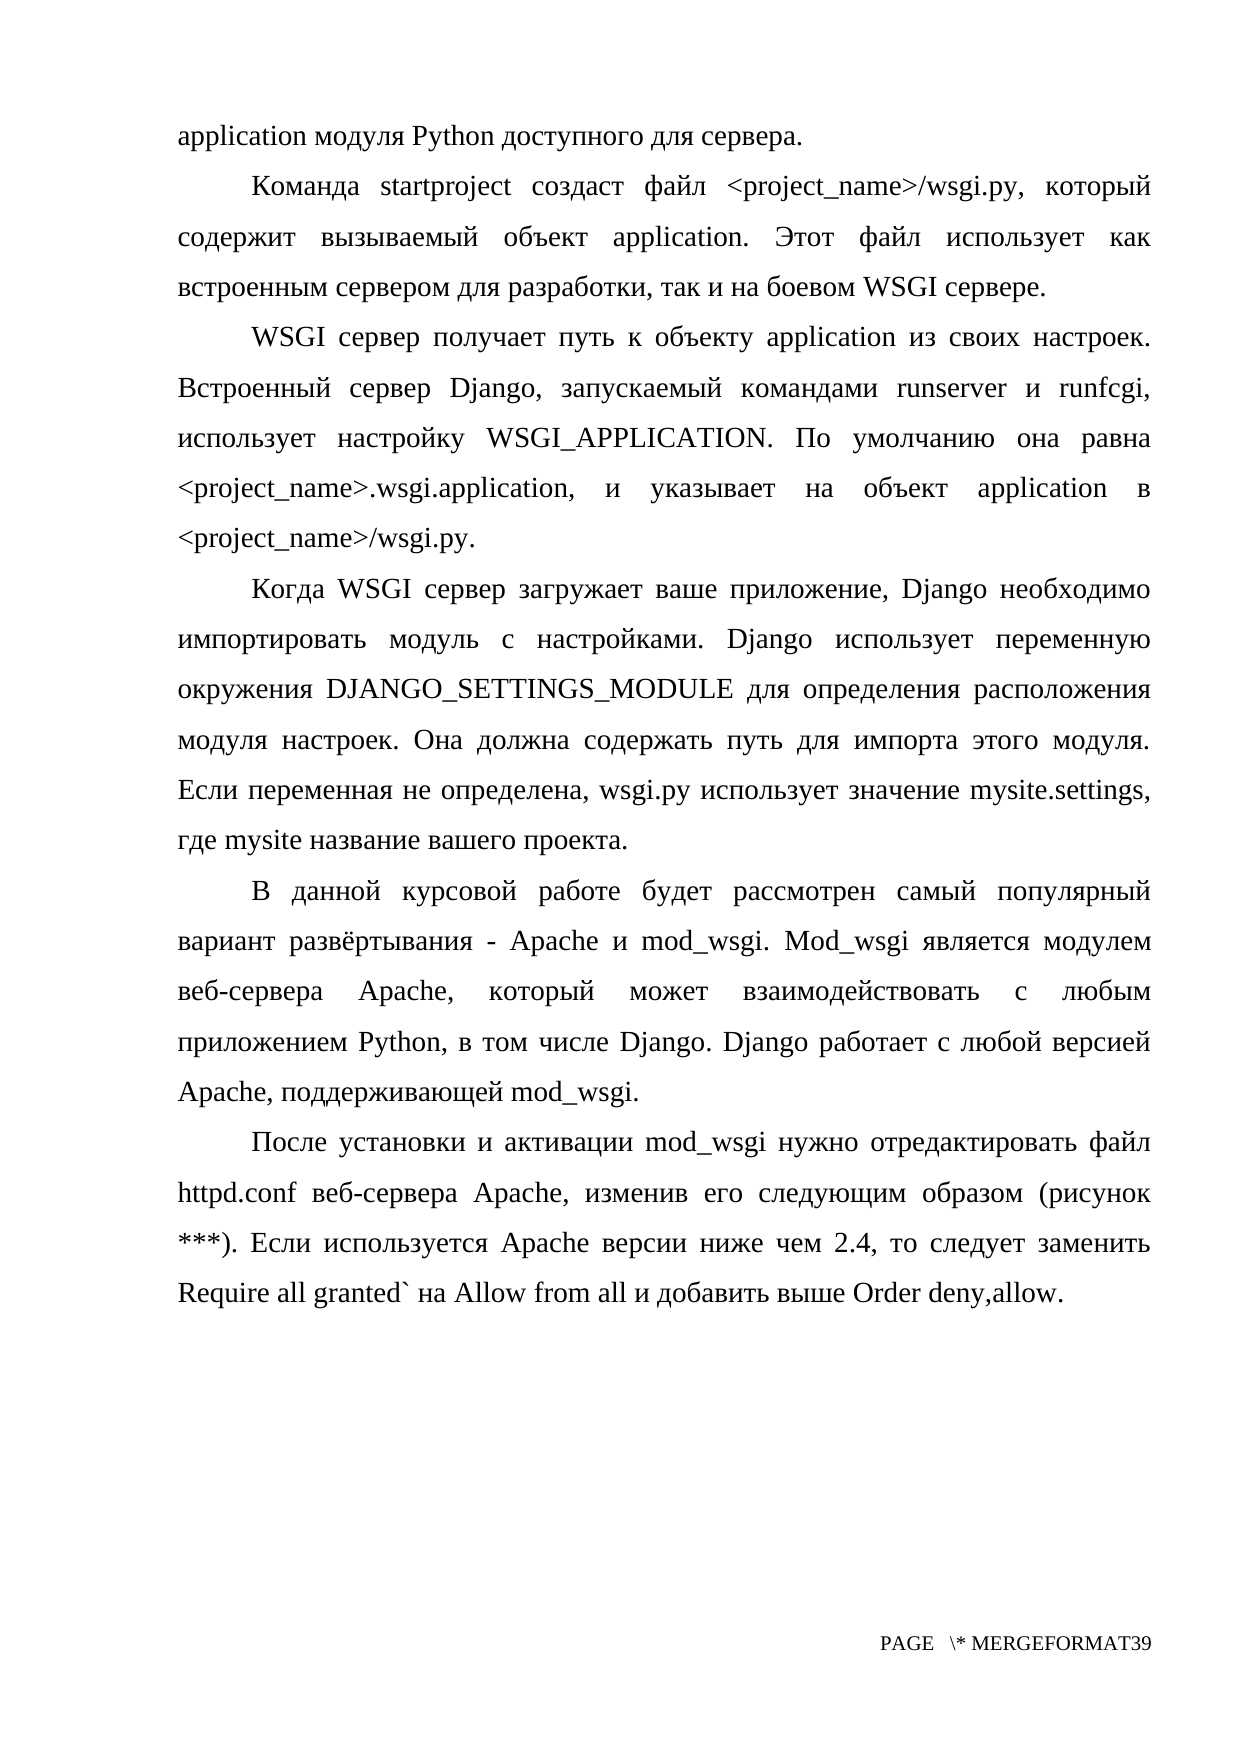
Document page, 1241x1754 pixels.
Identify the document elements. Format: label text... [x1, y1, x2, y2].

list Команда startproject создаст файл <project_name>/wsgi.py, который содержит вызываемый объект application. Этот файл использует как встроенным сервером для разработки, так и на боевом WSGI сервере. [177, 168, 1152, 303]
list Когда WSGI сервер загружает ваше приложение, Django необходимо импортировать модуль с настройками. Django использует переменную окружения DJANGO_SETTINGS_MODULE для определения расположения модуля настроек. Она должна содержать путь для импорта этого модуля. Если переменная не определена, wsgi.py использует значение mysite.settings, где mysite название вашего проекта. [177, 571, 1152, 856]
list WSGI сервер получает путь к объекту application из своих настроек. Встроенный сервер Django, запускаемый командами runserver и runfcgi, использует настройку WSGI_APPLICATION. По умолчанию она равна <project_name>.wsgi.application, и указывает на объект application в <project_name>/wsgi.py. [177, 319, 1152, 554]
list После установки и активации mod_wsgi нужно отредактировать файл httpd.conf веб-сервера Apache, изменив его следующим образом (рисунок ***). Если используется Apache версии ниже чем 2.4, то следует заменить Require all granted` на Allow from all и добавить выше Order deny,allow. [177, 1124, 1152, 1309]
list В данной курсовой работе будет рассмотрен самый популярный вариант развёртывания - Apache и mod_wsgi. Mod_wsgi является модулем веб-сервера Apache, который может взаимодействовать с любым приложением Python, в том числе Django. Django работает с любой версией Apache, поддерживающей mod_wsgi. [177, 873, 1152, 1108]
